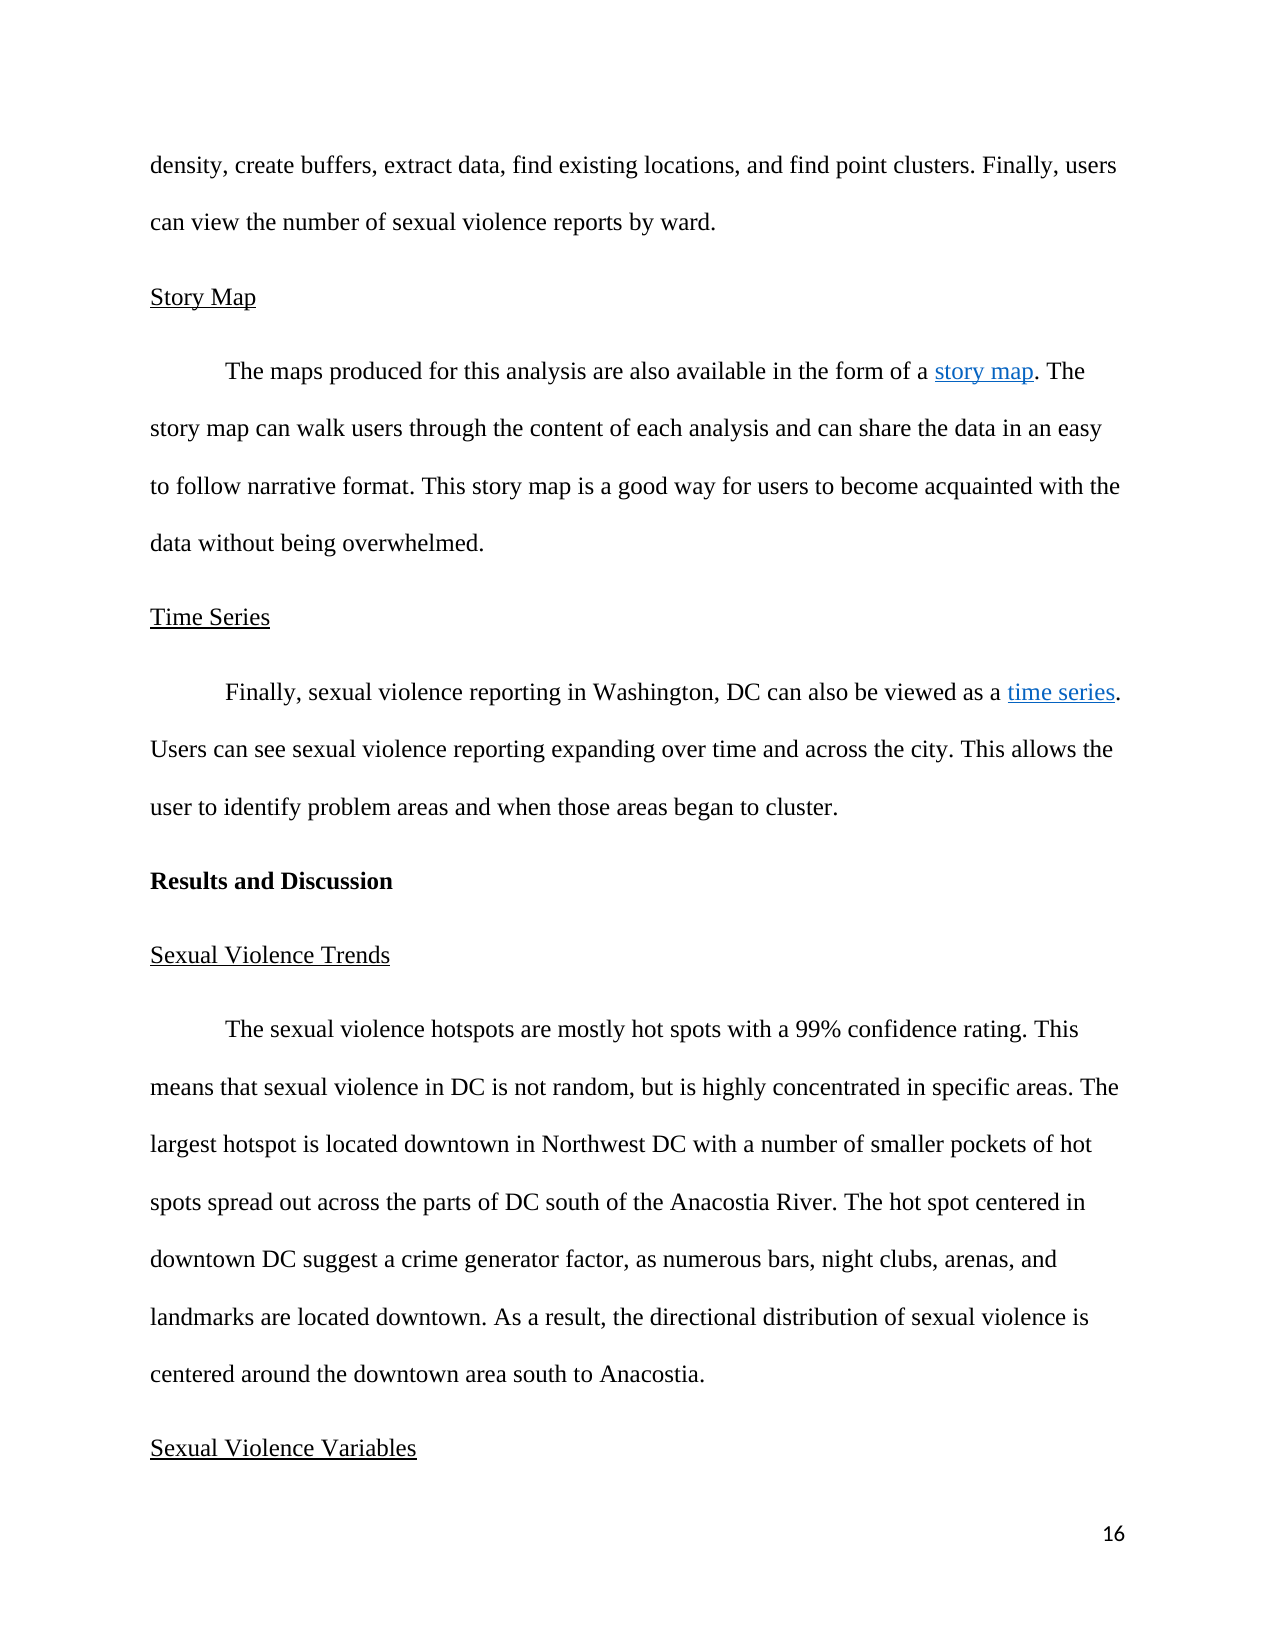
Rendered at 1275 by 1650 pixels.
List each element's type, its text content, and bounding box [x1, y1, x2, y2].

text The sexual violence hotspots are mostly hot spots with a 99% confidence rating. This means that sexual violence in DC is not random, but is highly concentrated in specific areas. The largest hotspot is located downtown in Northwest DC with a number of smaller pockets of hot spots spread out across the parts of DC south of the Anacostia River. The hot spot centered in downtown DC suggest a crime generator factor, as numerous bars, night clubs, arenas, and landmarks are located downtown. As a result, the directional distribution of sexual violence is centered around the downtown area south to Anacostia. [150, 1014, 1125, 1388]
text Sexual Violence Trends [150, 940, 1125, 969]
text Time Series [150, 602, 1125, 631]
text Sexual Violence Variables [150, 1433, 1125, 1462]
text Results and Discussion [150, 866, 1125, 894]
text Story Map [150, 282, 1125, 310]
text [150, 150, 1125, 236]
text The maps produced for this analysis are also available in the form of a story map. The story map can walk users through the content of each analysis and can share the data in an easy to follow narrative format. This story map is a good way for users to become acquainted with the data without being overwhelmed. [150, 356, 1125, 557]
text Finally, sexual violence reporting in Washington, DC can also be viewed as a time series. Users can see sexual violence reporting expanding over time and across the city. This allows the user to identify problem areas and when those areas began to cluster. [150, 677, 1125, 820]
